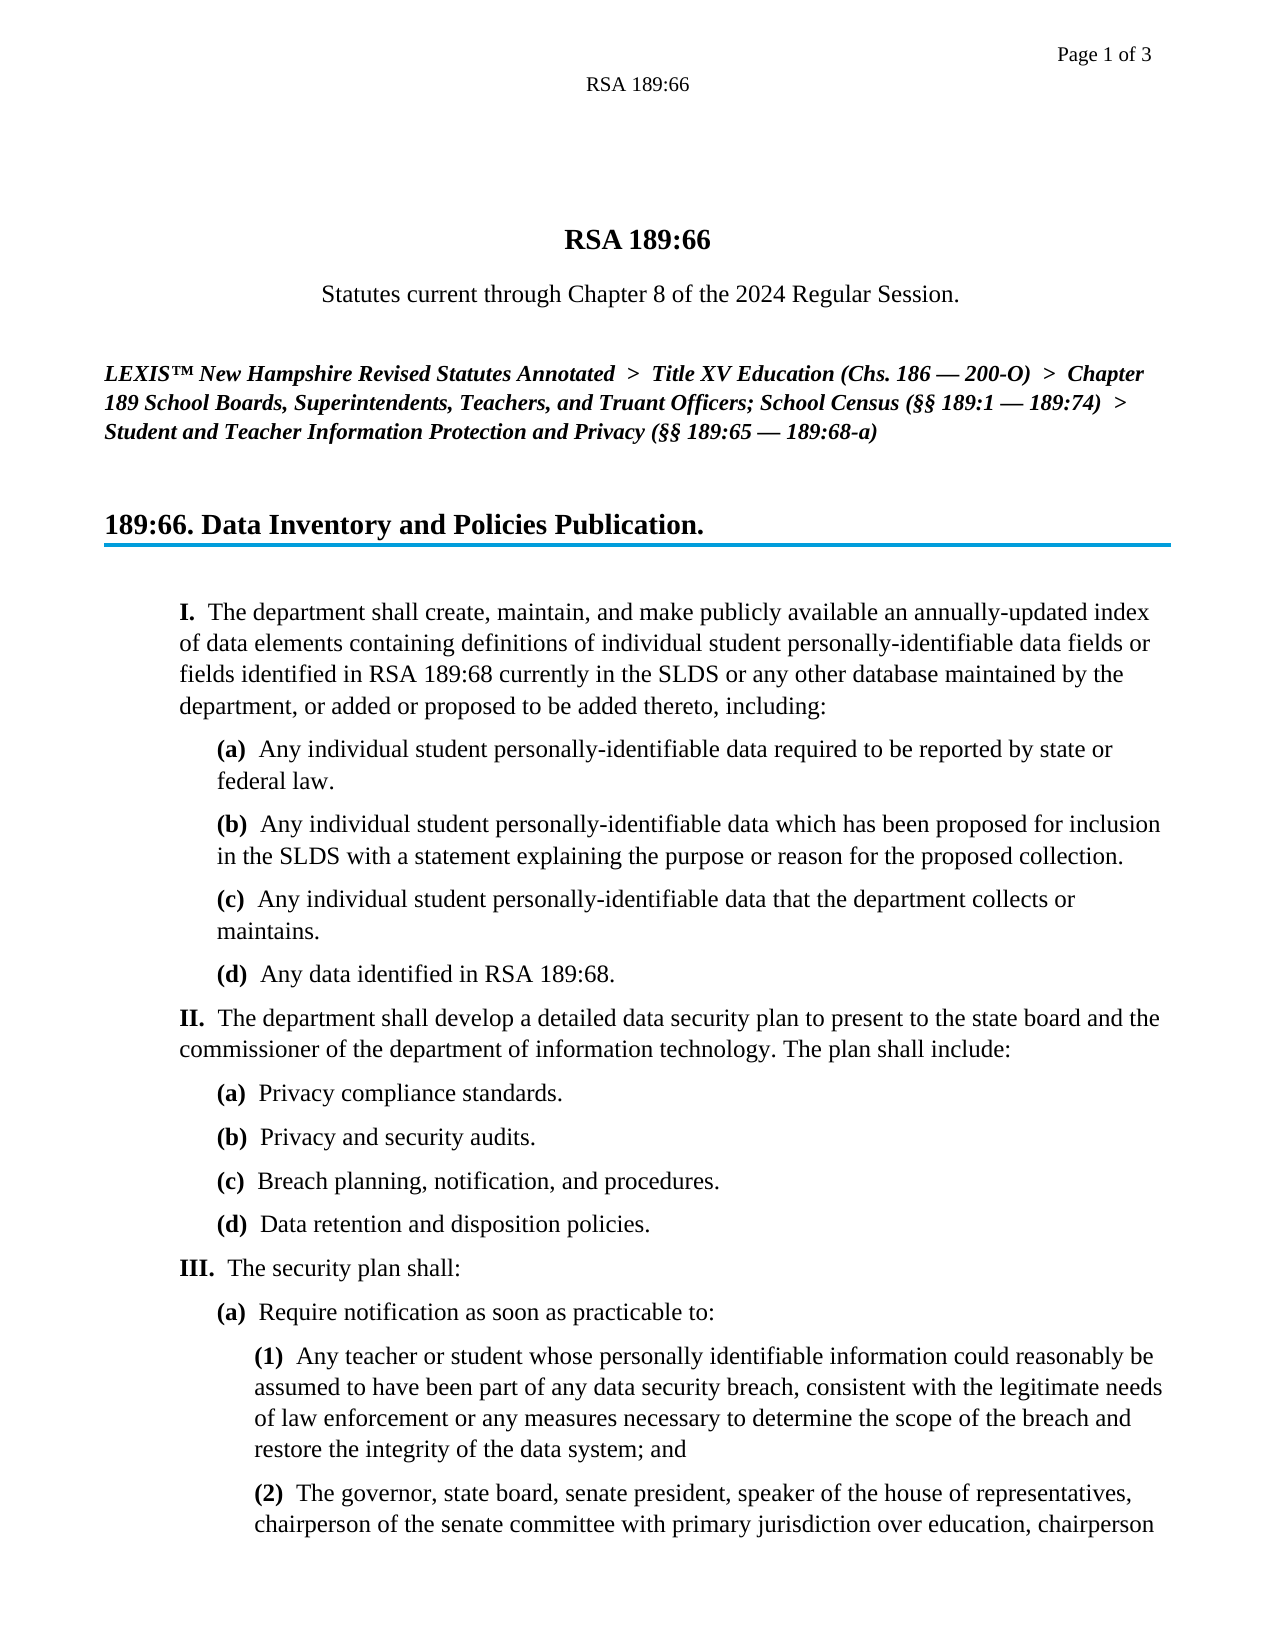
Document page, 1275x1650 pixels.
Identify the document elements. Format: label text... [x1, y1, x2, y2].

text (a) Require notification as soon as practicable to: [217, 1294, 1171, 1326]
text (1) Any teacher or student whose personally identifiable information could reasonably be assumed to have been part of any data security breach, consistent with the legitimate needs of law enforcement or any measures necessary to determine the scope of the breach and restore the integrity of the data system; and [254, 1338, 1171, 1463]
text (d) Data retention and disposition policies. [217, 1207, 1171, 1238]
text (b) Any individual student personally-identifiable data which has been proposed for inclusion in the SLDS with a statement explaining the purpose or reason for the proposed collection. [217, 807, 1171, 869]
text III. The security plan shall: [179, 1251, 1171, 1282]
text LEXIS™ New Hampshire Revised Statutes Annotated > Title XV Education (Chs. 186 — 200-O) > Chapter 189 School Boards, Superintendents, Teachers, and Truant Officers; School Census (§§ 189:1 — 189:74) > Student and Teacher Information Protection and Privacy (§§ 189:65 — 189:68-a) [104, 357, 1171, 445]
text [254, 1476, 1171, 1538]
subtitle RSA 189:66 [104, 220, 1171, 256]
text (b) Privacy and security audits. [217, 1119, 1171, 1151]
text I. The department shall create, maintain, and make publicly available an annually-updated index of data elements containing definitions of individual student personally-identifiable data fields or fields identified in RSA 189:68 currently in the SLDS or any other database maintained by the department, or added or proposed to be added thereto, including: [179, 594, 1171, 719]
text 189:66. Data Inventory and Policies Publication. [104, 470, 1171, 541]
text (a) Privacy compliance standards. [217, 1076, 1171, 1107]
text (c) Breach planning, notification, and procedures. [217, 1163, 1171, 1194]
text (c) Any individual student personally-identifiable data that the department collects or maintains. [217, 882, 1171, 944]
text II. The department shall develop a detailed data security plan to present to the state board and the commissioner of the department of information technology. The plan shall include: [179, 1001, 1171, 1063]
text (d) Any data identified in RSA 189:68. [217, 957, 1171, 988]
text Statutes current through Chapter 8 of the 2024 Regular Session. [104, 276, 1171, 308]
text (a) Any individual student personally-identifiable data required to be reported by state or federal law. [217, 732, 1171, 794]
